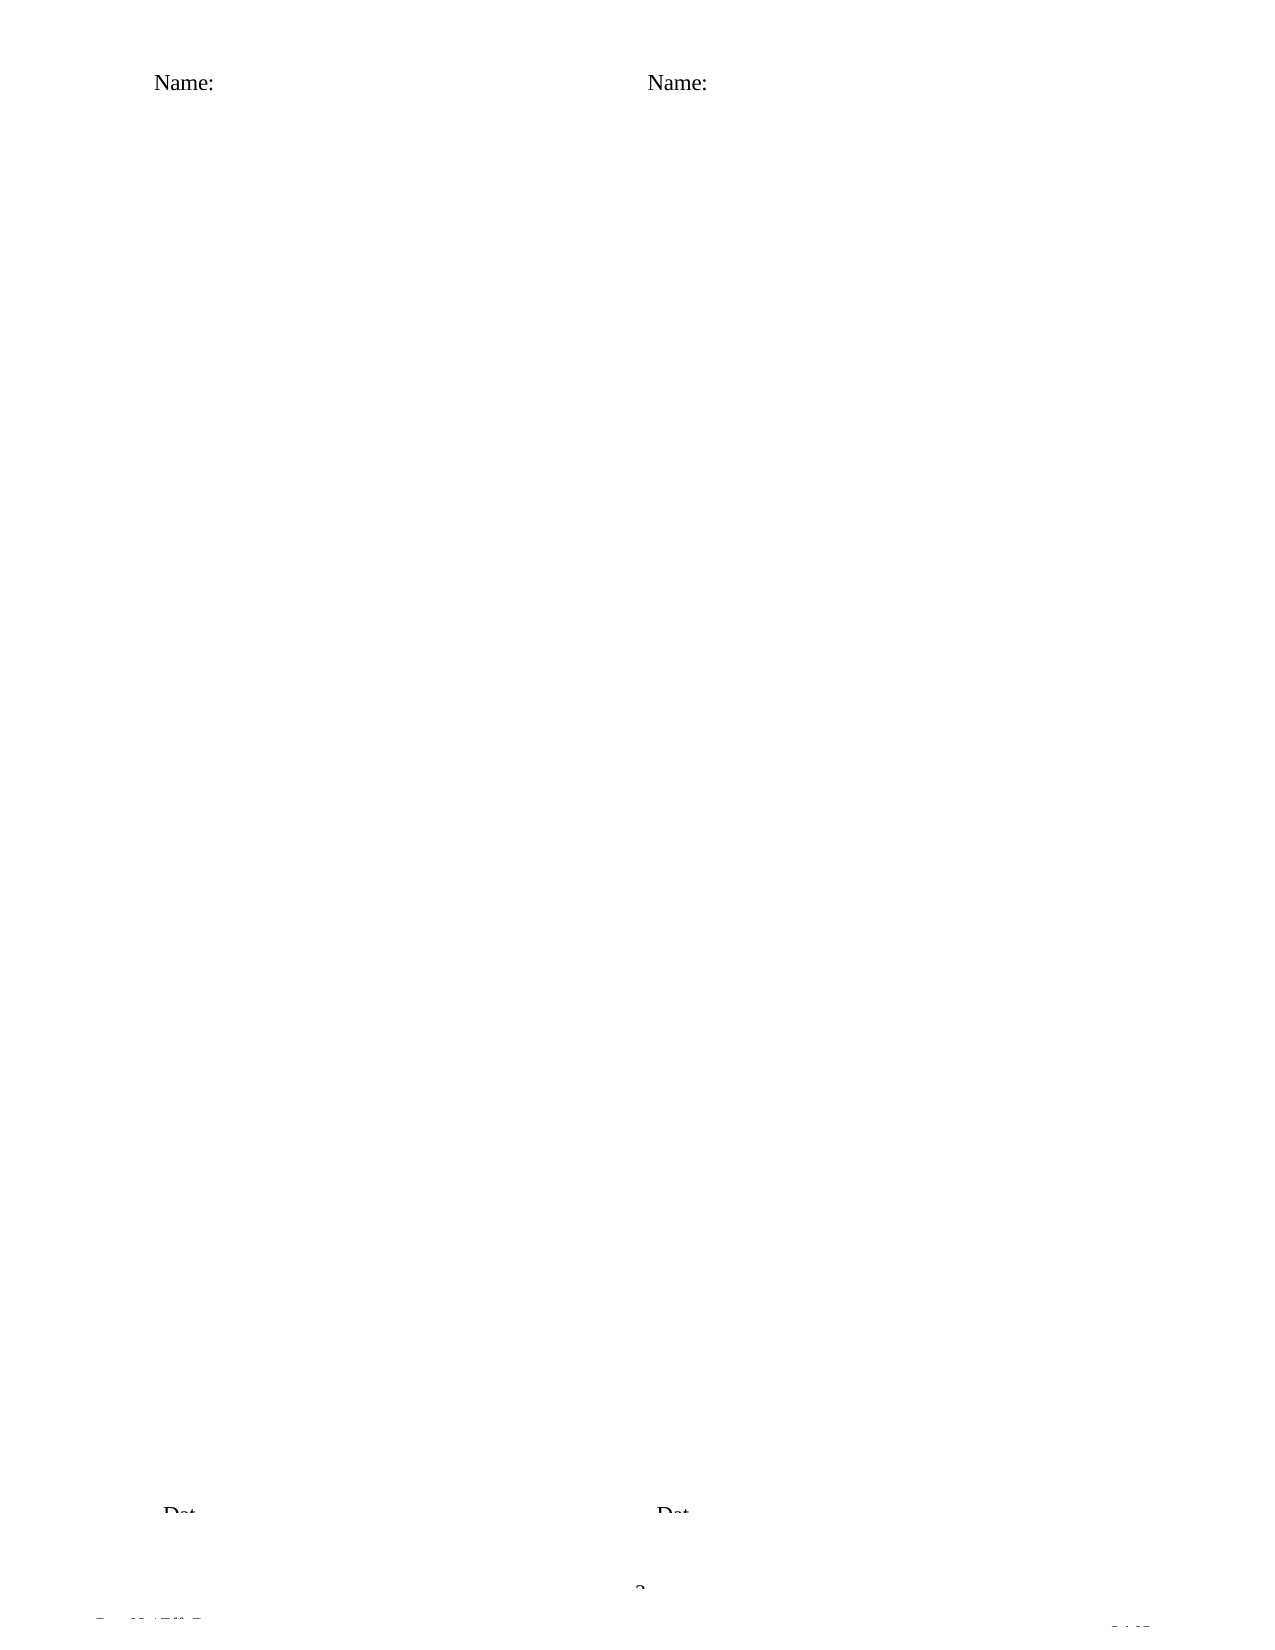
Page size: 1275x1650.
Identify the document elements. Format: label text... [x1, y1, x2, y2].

text Name: Name: [154, 69, 1142, 95]
